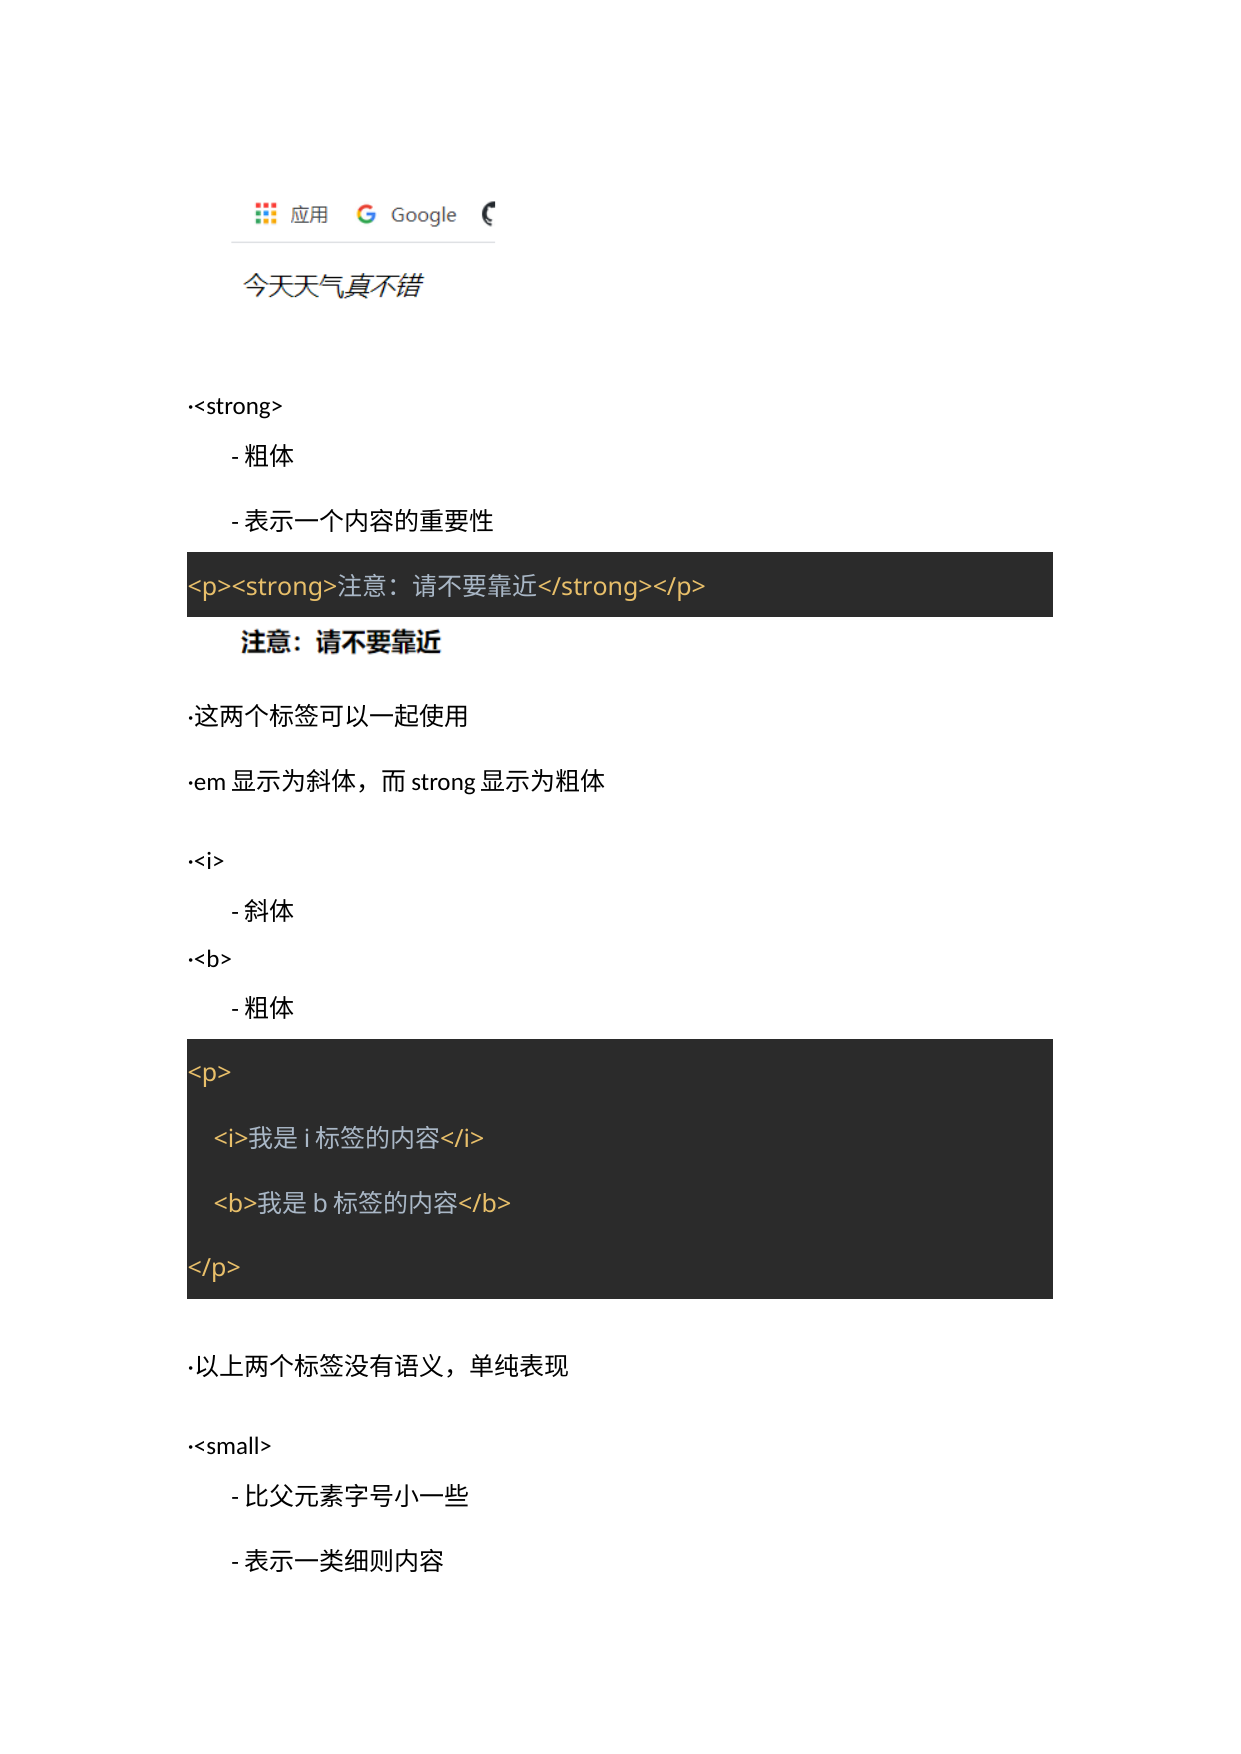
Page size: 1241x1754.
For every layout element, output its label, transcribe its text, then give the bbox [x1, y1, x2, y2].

text <i>我是i标签的内容</i> [187, 1104, 1053, 1169]
text ·以上两个标签没有语义，单纯表现 [187, 1332, 1053, 1397]
text </p> [187, 1234, 1053, 1299]
text ·<b> [187, 942, 1053, 974]
text - 斜体 [187, 877, 1053, 942]
text <p><strong>注意：请不要靠近</strong></p> [187, 552, 1053, 617]
picture [231, 617, 509, 675]
text ·<strong> [187, 389, 1053, 422]
text ·这两个标签可以一起使用 [187, 682, 1053, 747]
text - 粗体 [187, 974, 1053, 1039]
text - 表示一类细则内容 [187, 1527, 1053, 1592]
text - 粗体 [187, 422, 1053, 487]
text - 比父元素字号小一些 [187, 1462, 1053, 1527]
text ·<small> [187, 1429, 1053, 1462]
text <p> [187, 1039, 1053, 1104]
text <b>我是b标签的内容</b> [187, 1169, 1053, 1234]
picture [231, 194, 495, 384]
text ·<i> [187, 844, 1053, 877]
text - 表示一个内容的重要性 [187, 487, 1053, 552]
text ·em显示为斜体，而strong显示为粗体 [187, 747, 1053, 812]
